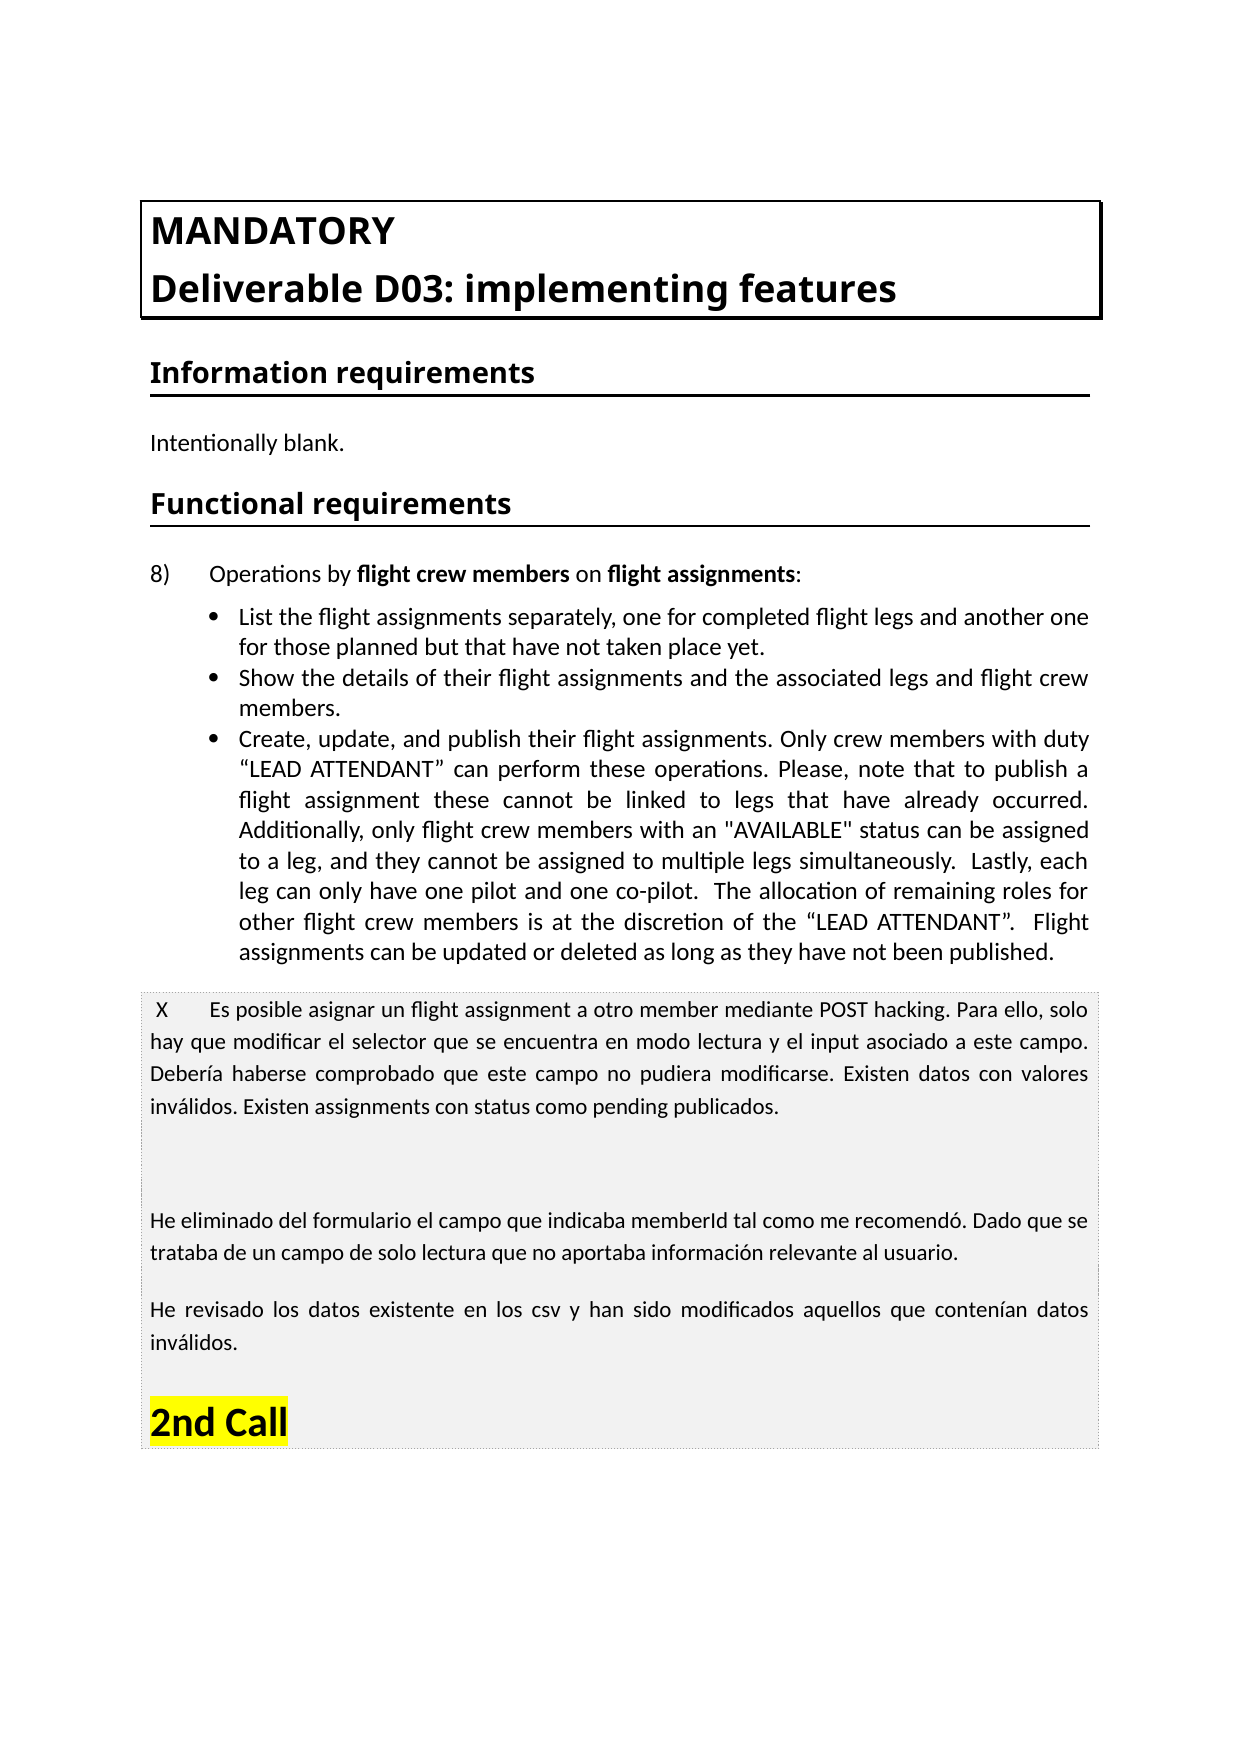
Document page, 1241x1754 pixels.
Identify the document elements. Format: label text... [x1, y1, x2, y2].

subtitle MANDATORY Deliverable D03: implementing features [142, 202, 1099, 316]
text Show the details of their flight assignments and the associated legs and flight crew members. [209, 662, 1090, 723]
text List the flight assignments separately, one for completed flight legs and another one for those planned but that have not taken place yet. [209, 601, 1090, 662]
text Intentionally blank. [150, 427, 1090, 458]
text He revisado los datos existente en los csv y han sido modificados aquellos que contenían datos inválidos. 2nd Call [141, 1292, 1099, 1449]
text He eliminado del formulario el campo que indicaba memberId tal como me recomendó. Dado que se trataba de un campo de solo lectura que no aportaba información relevante al usuario. [141, 1203, 1099, 1266]
subtitle Functional requirements [150, 483, 1090, 525]
subtitle Information requirements [150, 353, 1090, 394]
text Operations by flight crew members on flight assignments: [150, 558, 1090, 588]
text Create, update, and publish their flight assignments. Only crew members with duty “LEAD ATTENDANT” can perform these operations. Please, note that to publish a flight assignment these cannot be linked to legs that have already occurred. Additionally, only flight crew members with an "AVAILABLE" status can be assigned to a leg, and they cannot be assigned to multiple legs simultaneously. Lastly, each leg can only have one pilot and one co-pilot. The allocation of remaining roles for other flight crew members is at the discretion of the “LEAD ATTENDANT”. Flight assignments can be updated or deleted as long as they have not been published. [209, 723, 1090, 967]
text Es posible asignar un flight assignment a otro member mediante POST hacking. Para ello, solo hay que modificar el selector que se encuentra en modo lectura y el input asociado a este campo. Debería haberse comprobado que este campo no pudiera modificarse. Existen datos con valores inválidos. Existen assignments con status como pending publicados. [141, 992, 1099, 1120]
